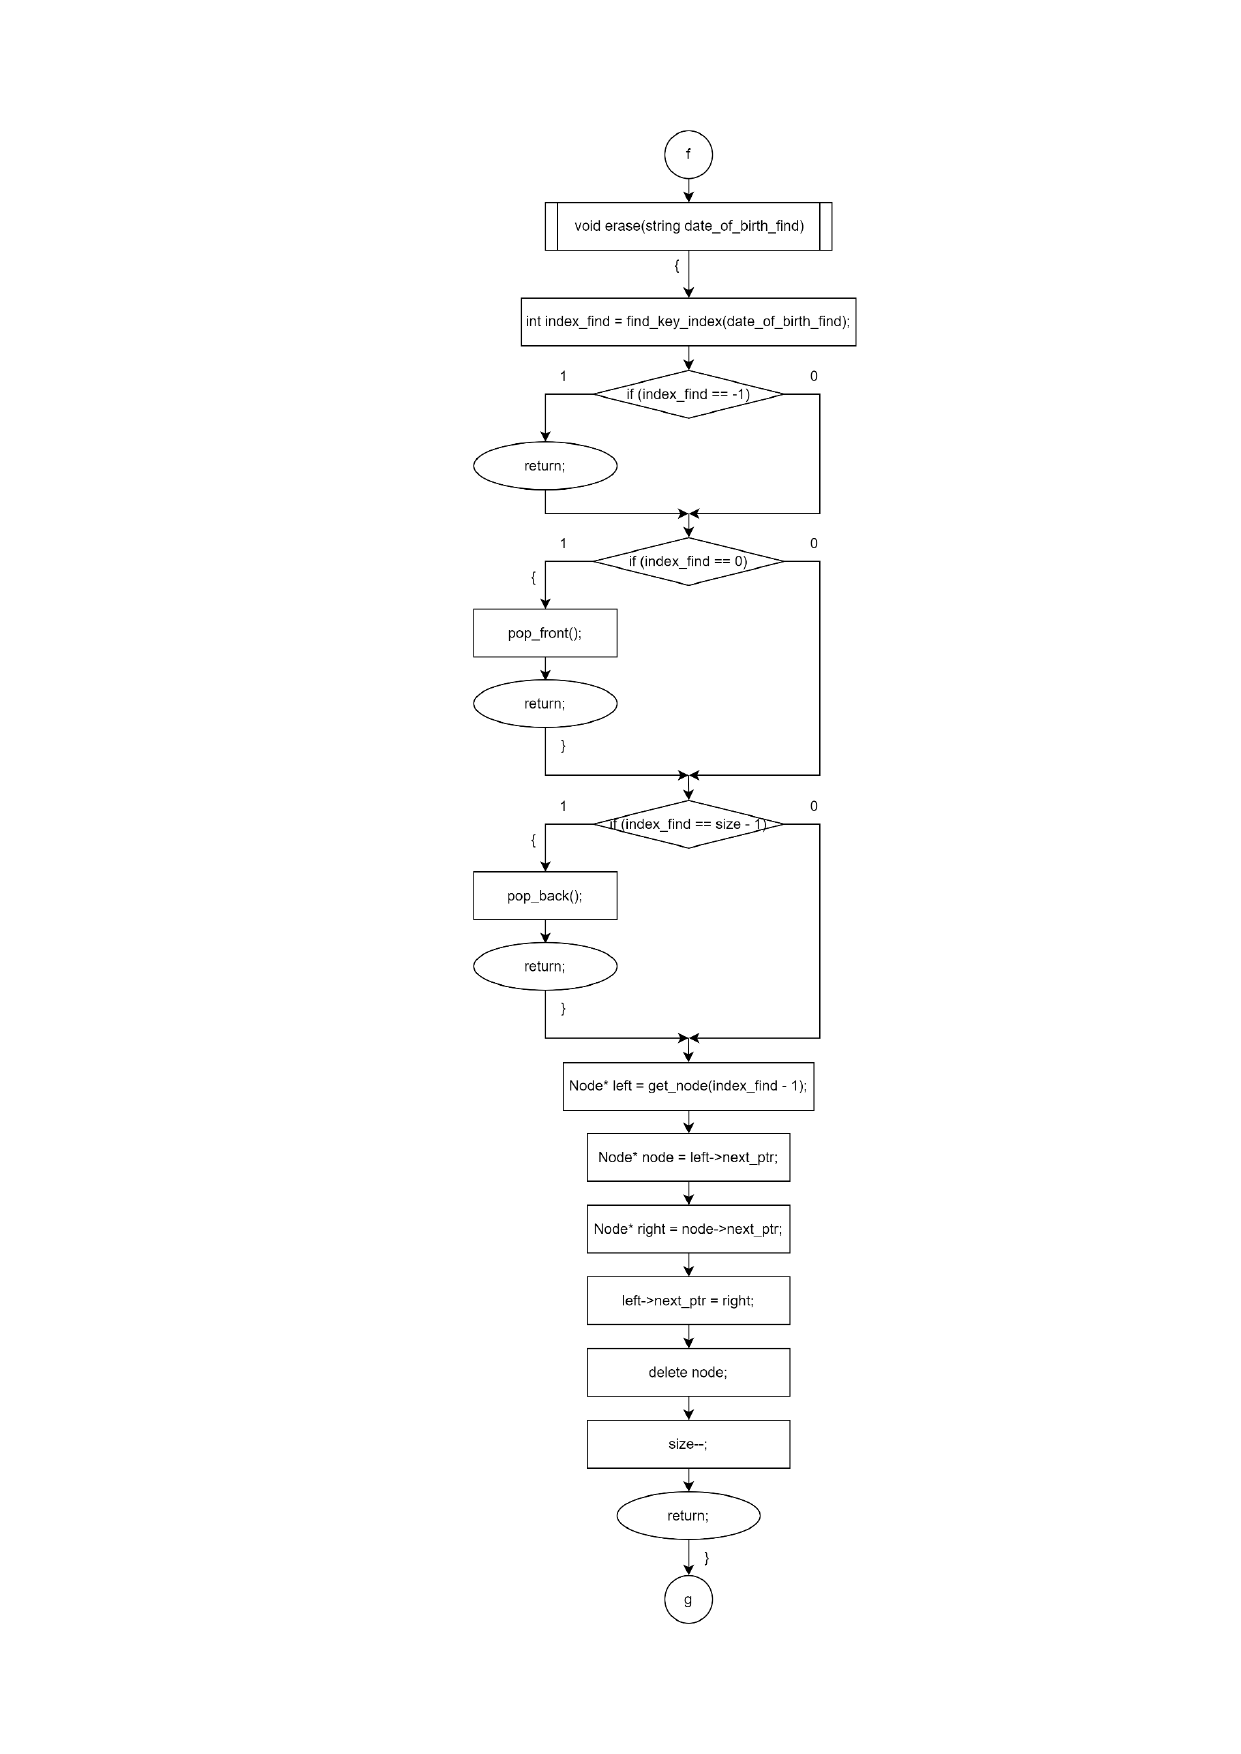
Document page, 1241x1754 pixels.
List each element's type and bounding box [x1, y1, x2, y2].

picture [461, 118, 868, 1636]
